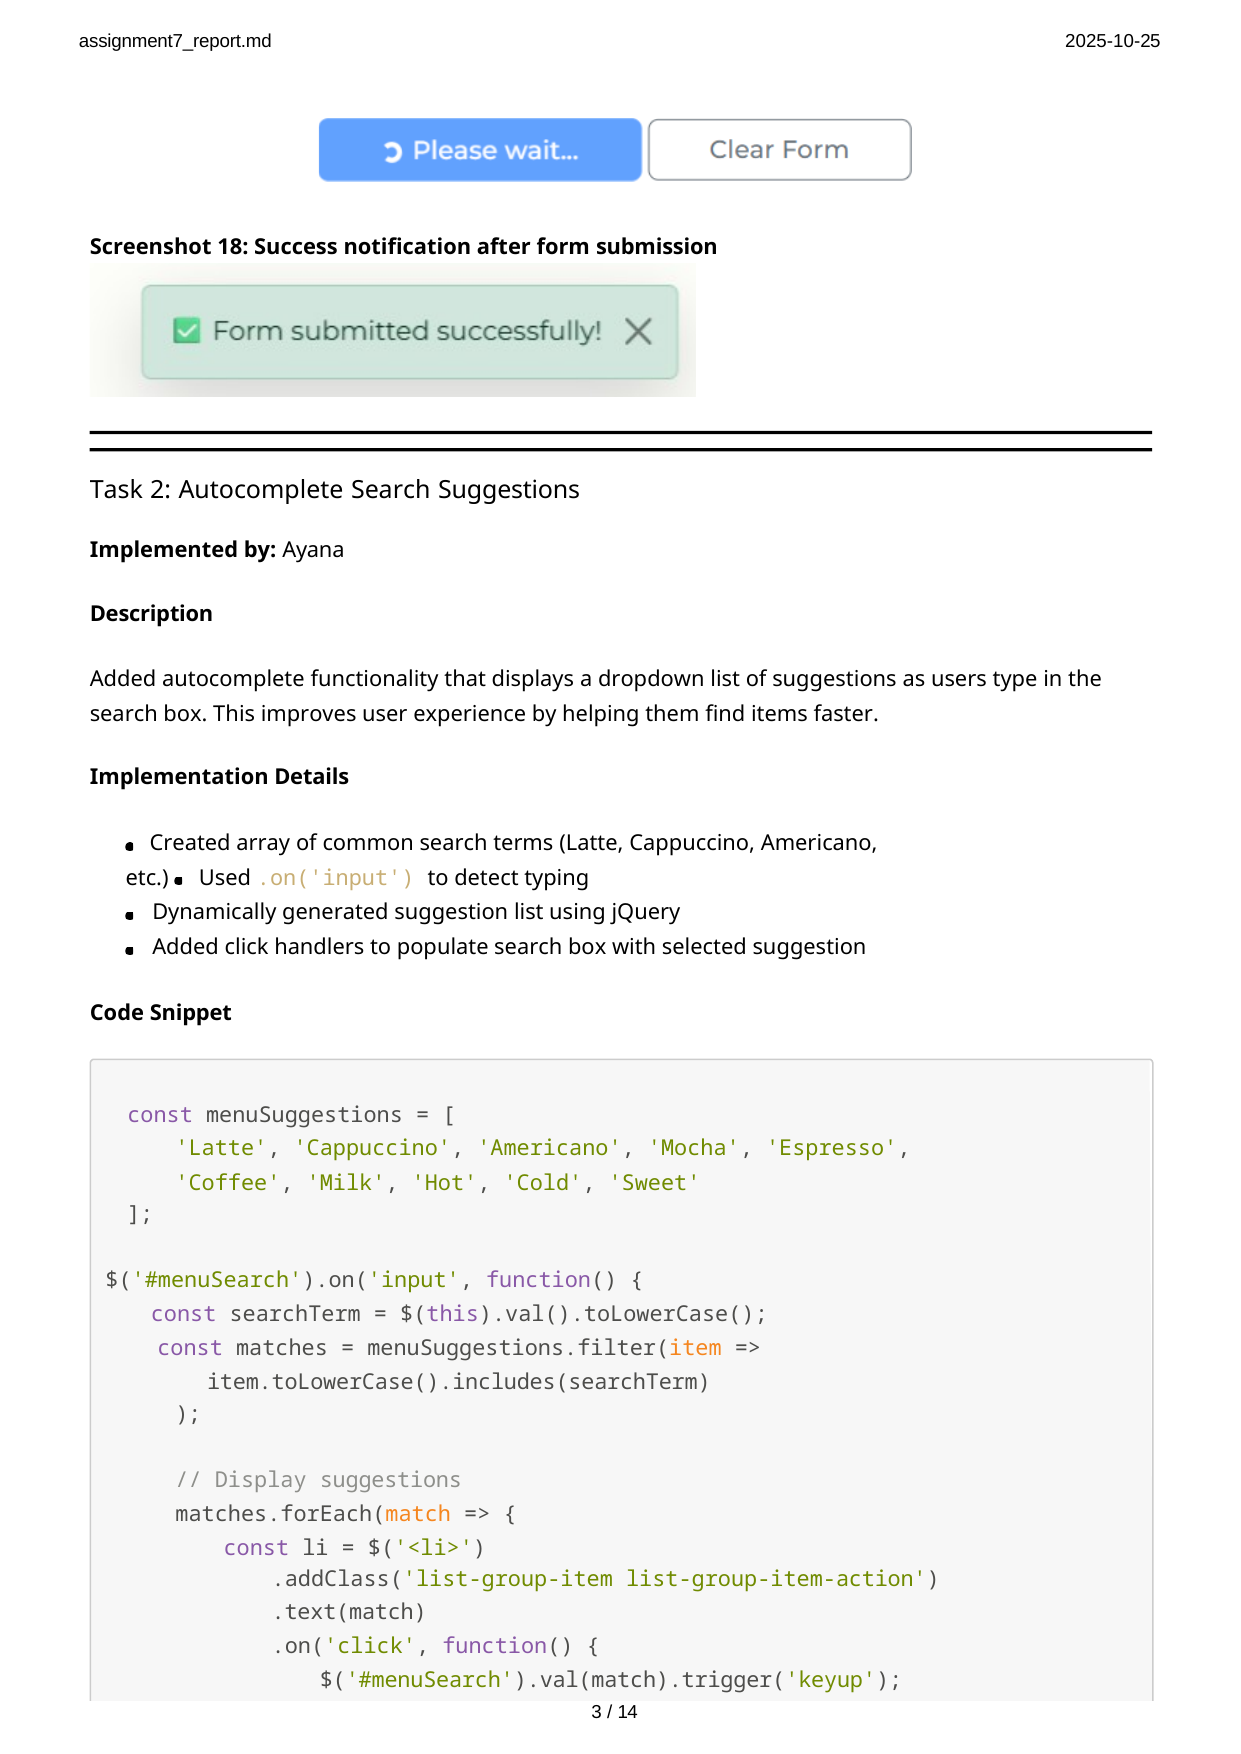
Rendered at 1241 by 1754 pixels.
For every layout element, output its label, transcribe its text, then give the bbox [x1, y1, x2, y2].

text Implementation Details [89, 761, 1166, 791]
text Dynamically generated suggestion list using jQuery [125, 896, 1166, 926]
picture [125, 912, 134, 920]
picture [174, 877, 183, 885]
text Code Snippet [89, 997, 1166, 1027]
text Created array of common search terms (Latte, Cappuccino, Americano, etc.) Used .on('input') to detect typing [125, 827, 878, 891]
picture [318, 118, 912, 182]
picture [125, 842, 134, 851]
text Added click handlers to populate search box with selected suggestion [125, 931, 1166, 961]
picture [125, 947, 134, 955]
text Description [89, 598, 1166, 628]
text Implemented by: Ayana [89, 534, 1166, 564]
text Screenshot 18: Success notification after form submission [89, 231, 1166, 261]
subtitle Task 2: Autocomplete Search Suggestions [89, 472, 1166, 506]
picture [89, 263, 696, 397]
text Added autocomplete functionality that displays a dropdown list of suggestions as users type in the search box. This improves user experience by helping them find items faster. [89, 663, 1140, 728]
